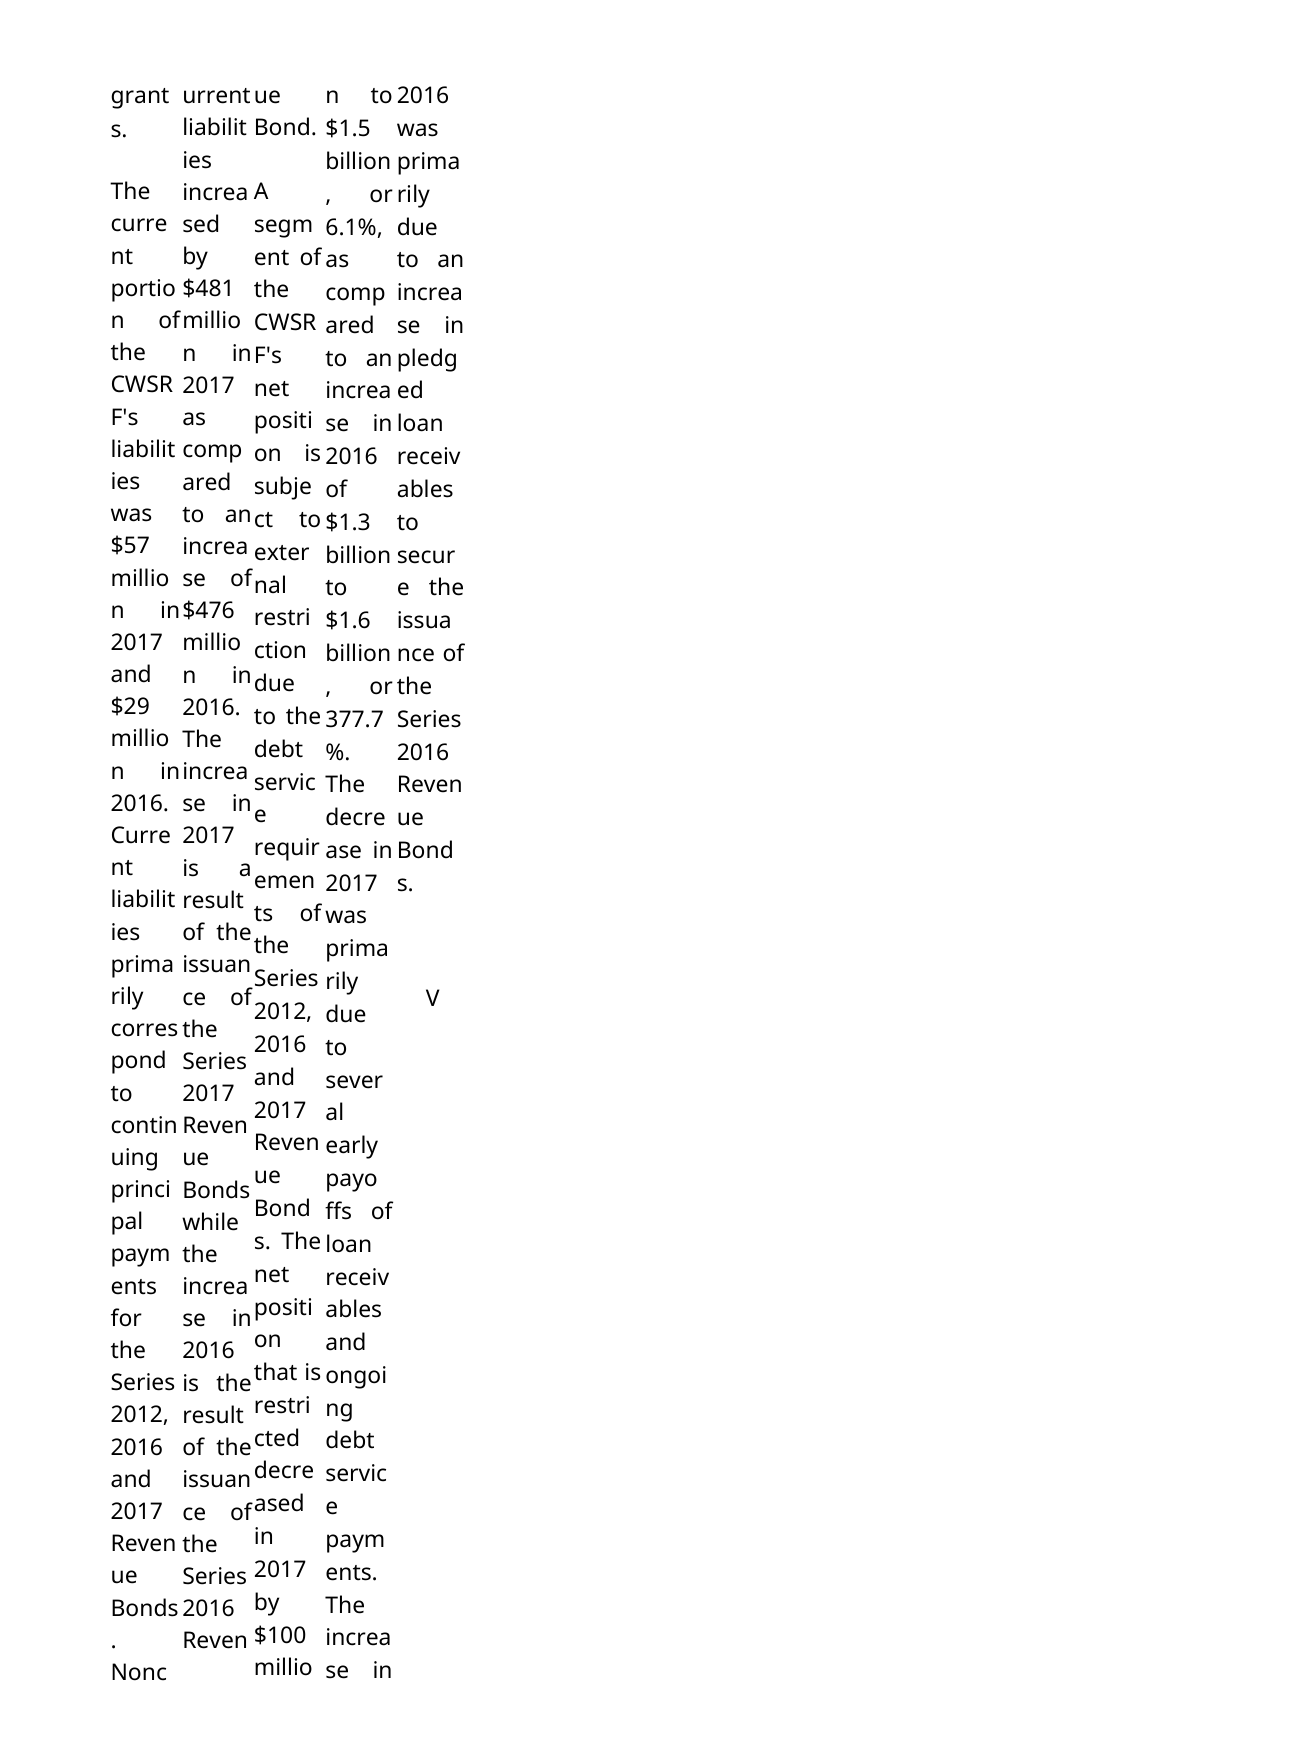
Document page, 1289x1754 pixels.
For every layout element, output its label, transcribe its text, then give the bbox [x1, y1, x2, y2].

text A segment of the CWSRF's net position is subject to external restriction due to the debt service requirements of the Series 2012, 2016 and 2017 Revenue Bonds. The net position that is restricted decreased in 2017 by $100 million to $1.5 billion, or 6.1%, as compared to an increase in 2016 of $1.3 billion to $1.6 billion, or 377.7%. The decrease in 2017 was primarily due to several early payoffs of loan receivables and ongoing debt service payments. The increase in 2016 was primarily due to an increase in pledged loan receivables to secure the issuance of the Series 2016 Revenue Bonds. [325, 79, 392, 1685]
text The current portion of the CWSRF's liabilities was $57 million in 2017 and $29 million in 2016. Current liabilities primarily correspond to continuing principal payments for the Series 2012, 2016 and 2017 Revenue Bonds. Noncurrent liabilities increased by $481 million in 2017 as compared to an increase of $476 million in 2016. The increase in 2017 is a result of the issuance of the Series 2017 Revenue Bonds while the increase in 2016 is the result of the issuance of the Series 2016 Revenue Bond. [110, 175, 180, 1687]
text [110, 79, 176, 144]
text A segment of the CWSRF's net position is subject to external restriction due to the debt service requirements of the Series 2012, 2016 and 2017 Revenue Bonds. The net position that is restricted decreased in 2017 by $100 million to $1.5 billion, or 6.1%, as compared to an increase in 2016 of $1.3 billion to $1.6 billion, or 377.7%. The decrease in 2017 was primarily due to several early payoffs of loan receivables and ongoing debt service payments. The increase in 2016 was primarily due to an increase in pledged loan receivables to secure the issuance of the Series 2016 Revenue Bonds. [397, 79, 464, 898]
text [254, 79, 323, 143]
text The current portion of the CWSRF's liabilities was $57 million in 2017 and $29 million in 2016. Current liabilities primarily correspond to continuing principal payments for the Series 2012, 2016 and 2017 Revenue Bonds. Noncurrent liabilities increased by $481 million in 2017 as compared to an increase of $476 million in 2016. The increase in 2017 is a result of the issuance of the Series 2017 Revenue Bonds while the increase in 2016 is the result of the issuance of the Series 2016 Revenue Bond. [182, 79, 252, 1655]
text A segment of the CWSRF's net position is subject to external restriction due to the debt service requirements of the Series 2012, 2016 and 2017 Revenue Bonds. The net position that is restricted decreased in 2017 by $100 million to $1.5 billion, or 6.1%, as compared to an increase in 2016 of $1.3 billion to $1.6 billion, or 377.7%. The decrease in 2017 was primarily due to several early payoffs of loan receivables and ongoing debt service payments. The increase in 2016 was primarily due to an increase in pledged loan receivables to secure the issuance of the Series 2016 Revenue Bonds. [254, 175, 321, 1683]
text V [397, 983, 468, 1012]
